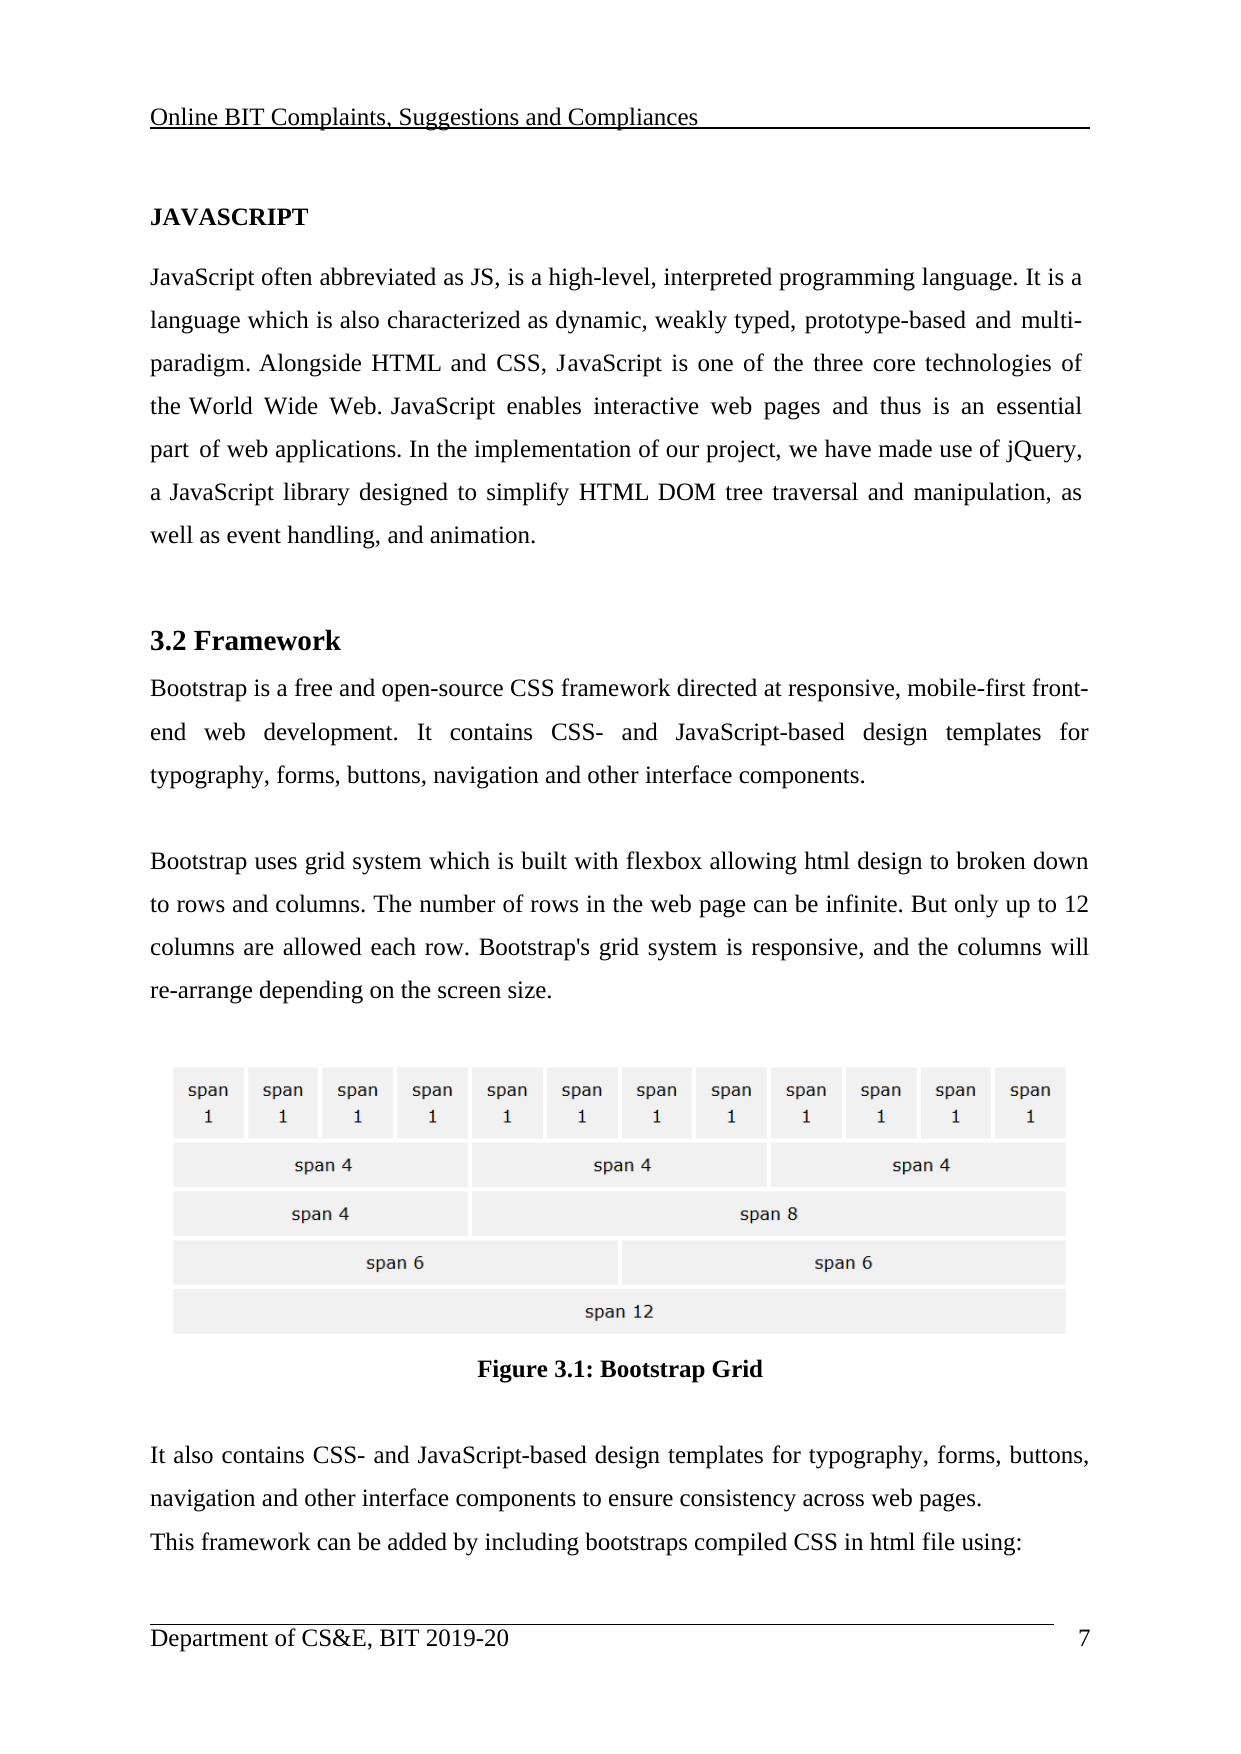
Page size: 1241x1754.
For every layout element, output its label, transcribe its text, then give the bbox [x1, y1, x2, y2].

picture [168, 1061, 1072, 1341]
text Bootstrap is a free and open-source CSS framework directed at responsive, mobile-first front-end web development. It contains CSS- and JavaScript-based design templates for typography, forms, buttons, navigation and other interface components. [150, 673, 1090, 788]
text JavaScript often abbreviated as JS, is a high-level, interpreted programming language. It is a language which is also characterized as dynamic, weakly typed, prototype-based and multi- paradigm. Alongside HTML and CSS, JavaScript is one of the three core technologies of the World Wide Web. JavaScript enables interactive web pages and thus is an essential part of web applications. In the implementation of our project, we have made use of jQuery, a JavaScript library designed to simplify HTML DOM tree traversal and manipulation, as well as event handling, and animation. [150, 262, 1083, 549]
text This framework can be added by including bootstraps compiled CSS in html file using: [150, 1527, 1090, 1555]
text 3.2 Framework [150, 623, 1090, 657]
text JAVASCRIPT [150, 202, 1083, 231]
text Figure 3.1: Bootstrap Grid [150, 1354, 1090, 1383]
text Bootstrap uses grid system which is built with flexbox allowing html design to broken down to rows and columns. The number of rows in the web page can be infinite. But only up to 12 columns are allowed each row. Bootstrap's grid system is responsive, and the columns will re-arrange depending on the screen size. [150, 846, 1090, 1004]
text It also contains CSS- and JavaScript-based design templates for typography, forms, buttons, navigation and other interface components to ensure consistency across web pages. [150, 1440, 1090, 1512]
